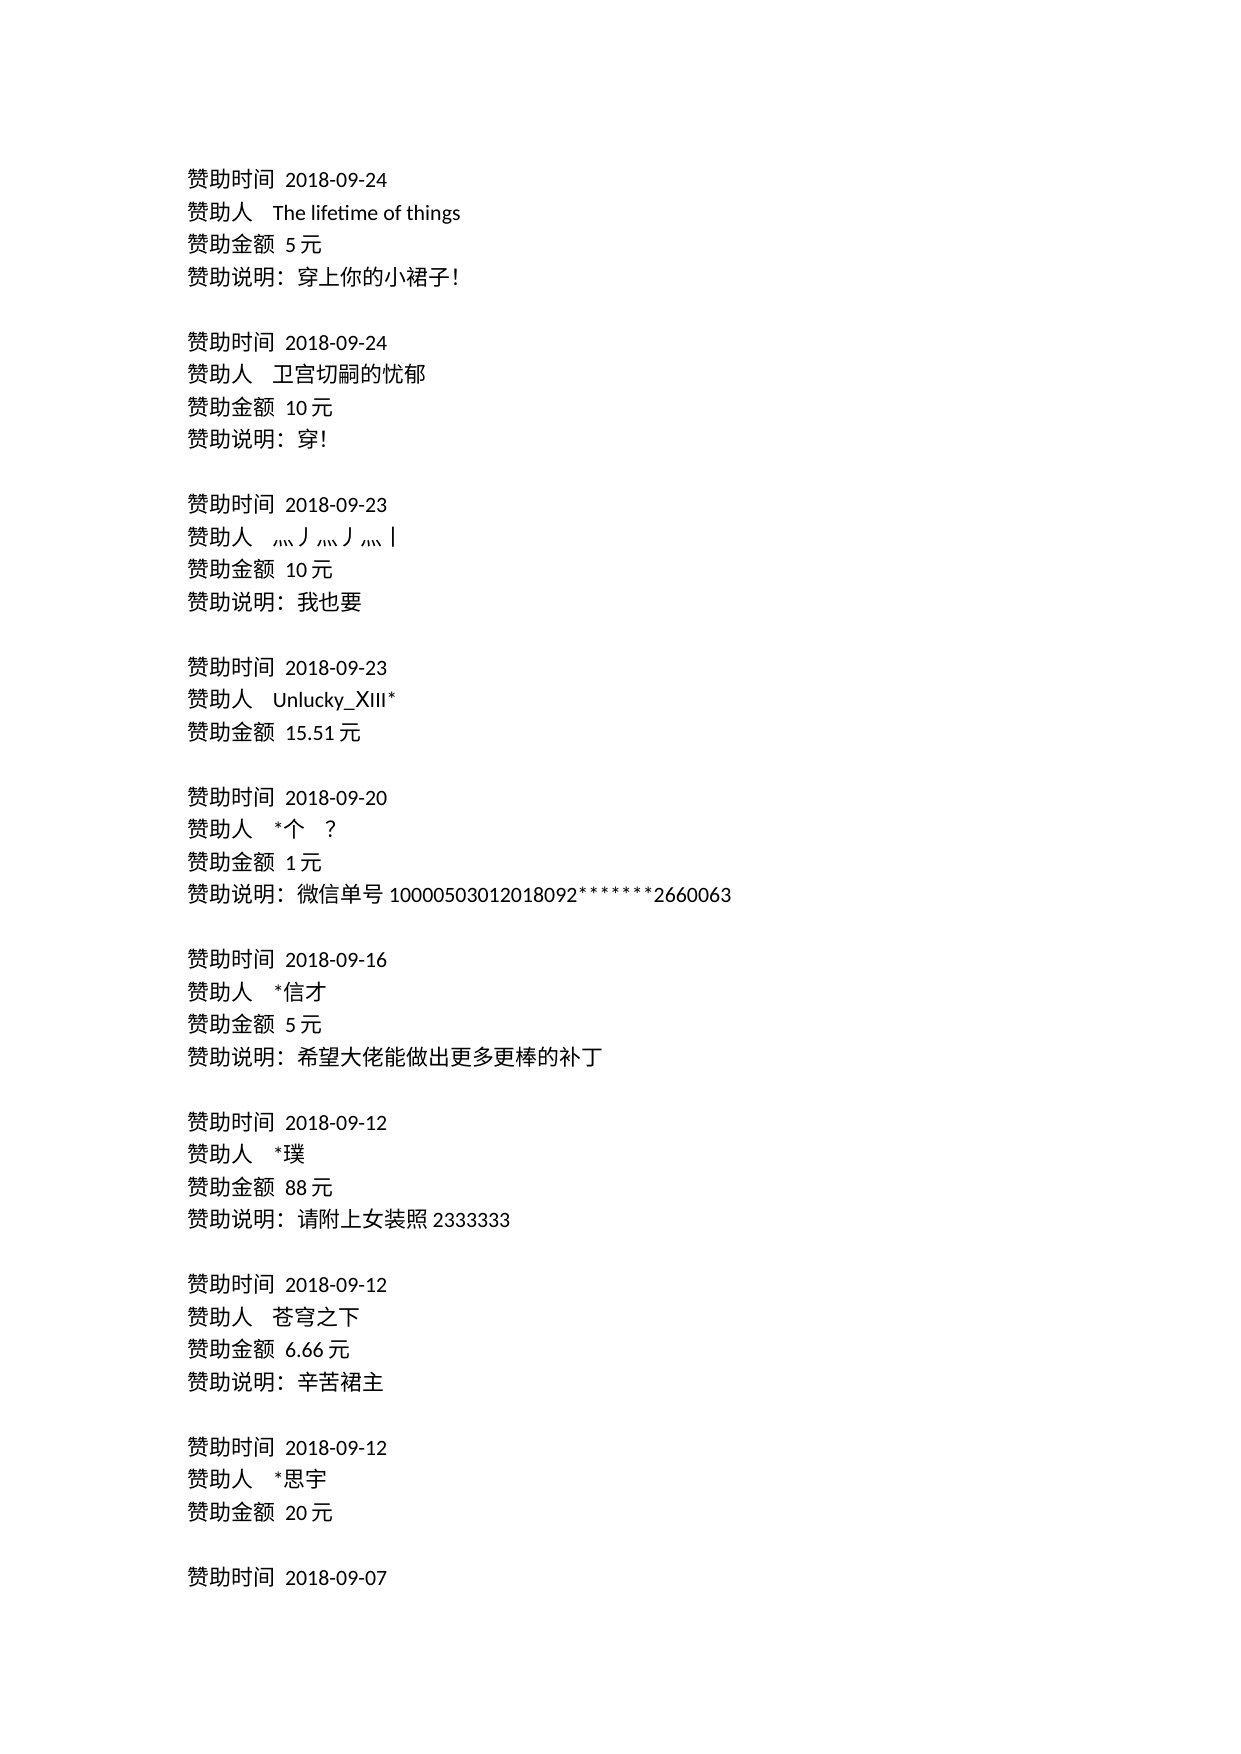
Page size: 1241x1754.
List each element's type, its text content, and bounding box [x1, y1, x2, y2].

text 赞助说明：穿上你的小裙子！ [187, 259, 1053, 292]
text 赞助金额 5元 [187, 1007, 1053, 1039]
text 赞助人 *璞 [187, 1137, 1053, 1169]
text 赞助金额 10元 [187, 552, 1053, 584]
text 赞助时间 2018-09-12 [187, 1104, 1053, 1137]
text 赞助金额 6.66元 [187, 1332, 1053, 1364]
text 赞助时间 2018-09-23 [187, 487, 1053, 519]
text 赞助说明：请附上女装照2333333 [187, 1202, 1053, 1234]
text 赞助金额 20元 [187, 1494, 1053, 1527]
text 赞助说明：微信单号10000503012018092*******2660063 [187, 877, 1053, 909]
text 赞助时间 2018-09-12 [187, 1267, 1053, 1299]
text 赞助人 灬丿灬丿灬丨 [187, 519, 1053, 552]
text 赞助金额 5元 [187, 227, 1053, 259]
text 赞助金额 1元 [187, 844, 1053, 877]
text 赞助金额 15.51元 [187, 714, 1053, 747]
text 赞助时间 2018-09-16 [187, 942, 1053, 974]
text 赞助时间 2018-09-24 [187, 324, 1053, 357]
text 赞助时间 2018-09-20 [187, 779, 1053, 812]
text 赞助时间 2018-09-07 [187, 1559, 1053, 1592]
text 赞助人 The lifetime of things [187, 194, 1053, 227]
text 赞助说明：我也要 [187, 584, 1053, 617]
text 赞助说明：希望大佬能做出更多更棒的补丁 [187, 1039, 1053, 1072]
text 赞助金额 88元 [187, 1169, 1053, 1202]
text 赞助人 *信才 [187, 974, 1053, 1007]
text 赞助人 卫宫切嗣的忧郁 [187, 357, 1053, 389]
text 赞助人 *思宇 [187, 1462, 1053, 1494]
text 赞助说明：辛苦裙主 [187, 1364, 1053, 1397]
text 赞助时间 2018-09-23 [187, 649, 1053, 682]
text 赞助时间 2018-09-12 [187, 1429, 1053, 1462]
text 赞助人 *个 ？ [187, 812, 1053, 844]
text 赞助人 苍穹之下 [187, 1299, 1053, 1332]
text 赞助说明：穿！ [187, 422, 1053, 454]
text 赞助时间 2018-09-24 [187, 162, 1053, 194]
text 赞助人 Unlucky_ⅩIII* [187, 682, 1053, 714]
text 赞助金额 10元 [187, 389, 1053, 422]
